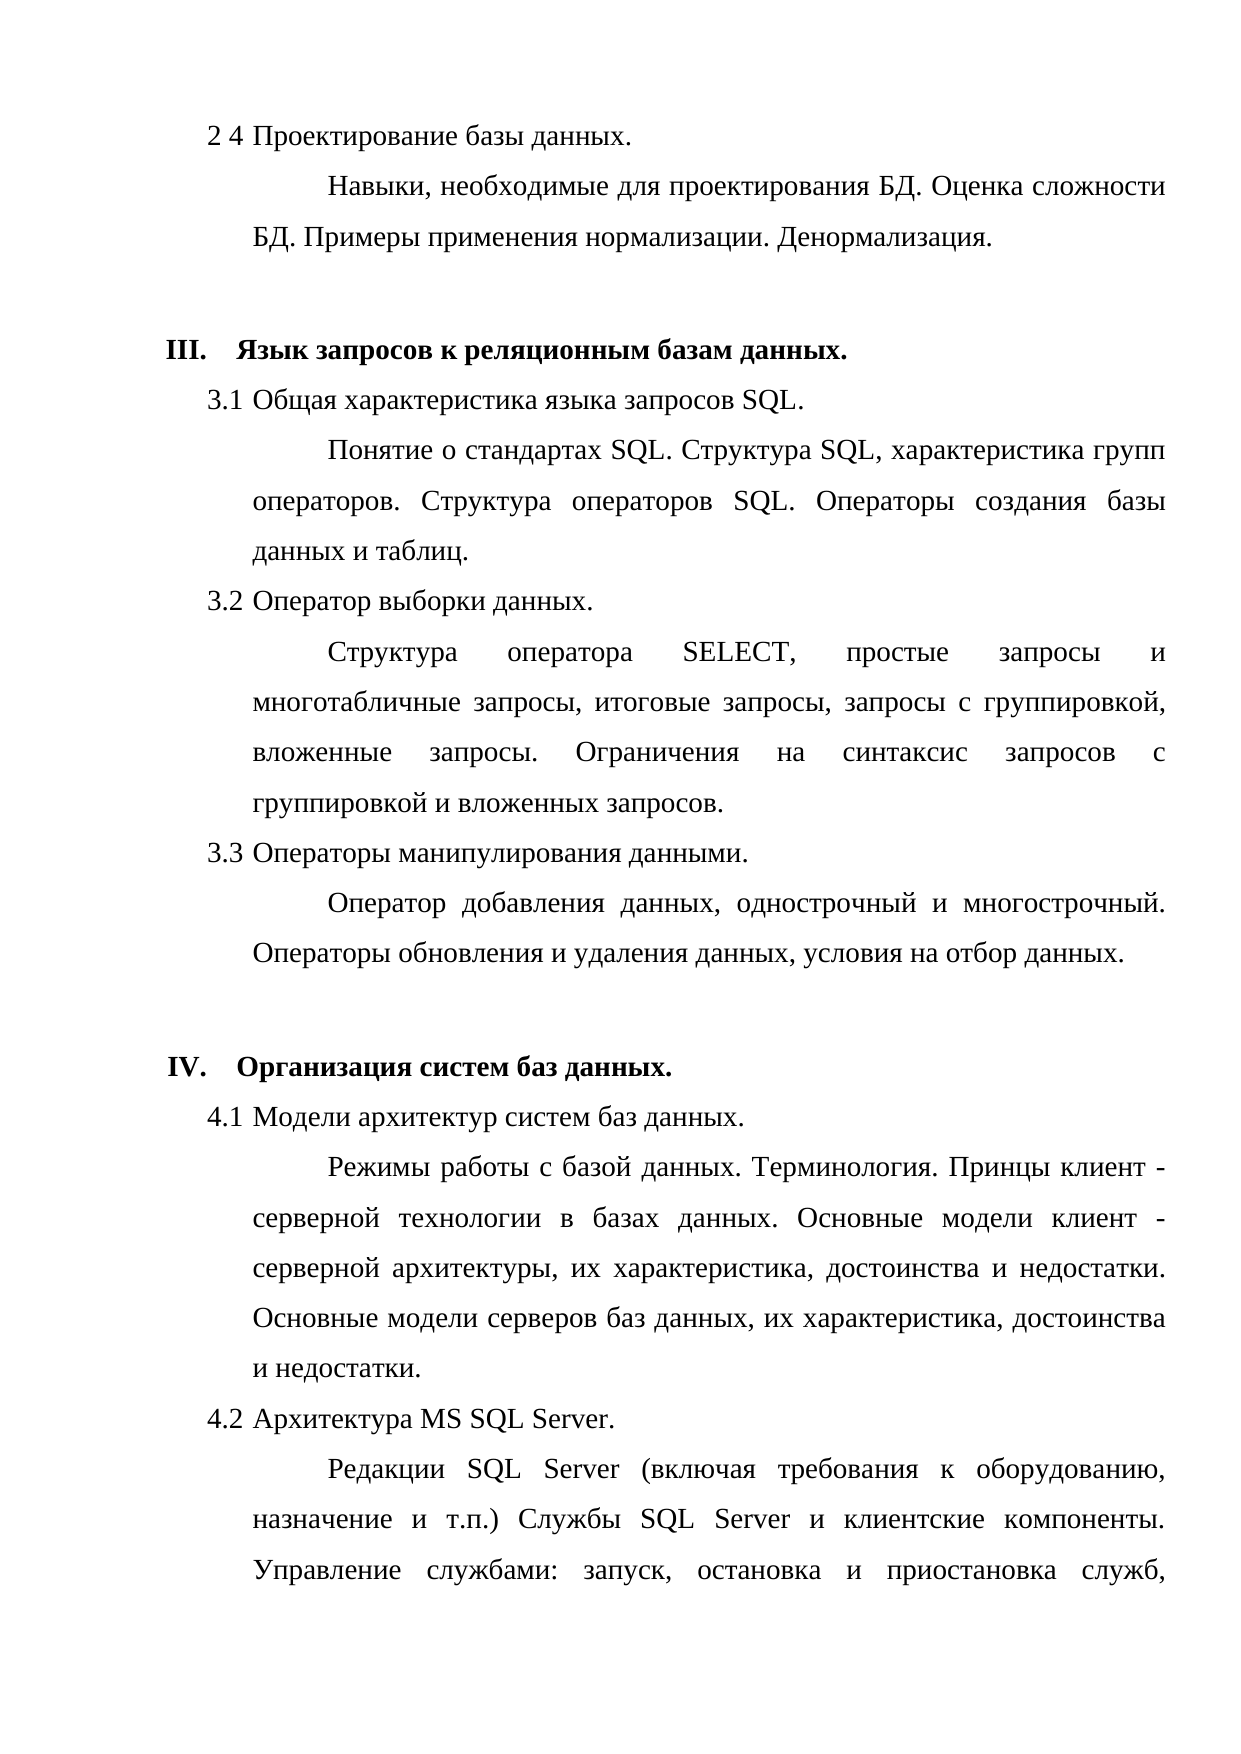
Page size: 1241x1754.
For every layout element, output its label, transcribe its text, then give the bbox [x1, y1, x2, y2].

list Операторы манипулирования данными. [207, 835, 1166, 868]
text Режимы работы с базой данных. Терминология. Принцы клиент - серверной технологии в базах данных. Основные модели клиент - серверной архитектуры, их характеристика, достоинства и недостатки. Основные модели серверов баз данных, их характеристика, достоинства и недостатки. [252, 1149, 1166, 1384]
list Оператор выборки данных. [207, 583, 1166, 617]
text Понятие о стандартах SQL. Структура SQL, характеристика групп операторов. Структура операторов SQL. Операторы создания базы данных и таблиц. [252, 432, 1166, 567]
list Язык запросов к реляционным базам данных. [207, 332, 1166, 365]
list Проектирование базы данных. [207, 118, 1166, 152]
text Навыки, необходимые для проектирования БД. Оценка сложности БД. Примеры применения нормализации. Денормализация. [252, 168, 1166, 252]
list Модели архитектур систем баз данных. [207, 1099, 1166, 1133]
text Оператор добавления данных, однострочный и многострочный. Операторы обновления и удаления данных, условия на отбор данных. [252, 885, 1166, 969]
list Организация систем баз данных. [207, 1049, 1166, 1082]
text Структура оператора SELECT, простые запросы и многотабличные запросы, итоговые запросы, запросы с группировкой, вложенные запросы. Ограничения на синтаксис запросов с группировкой и вложенных запросов. [252, 634, 1166, 818]
list Архитектура MS SQL Server. [207, 1401, 1166, 1434]
list Общая характеристика языка запросов SQL. [207, 382, 1166, 416]
